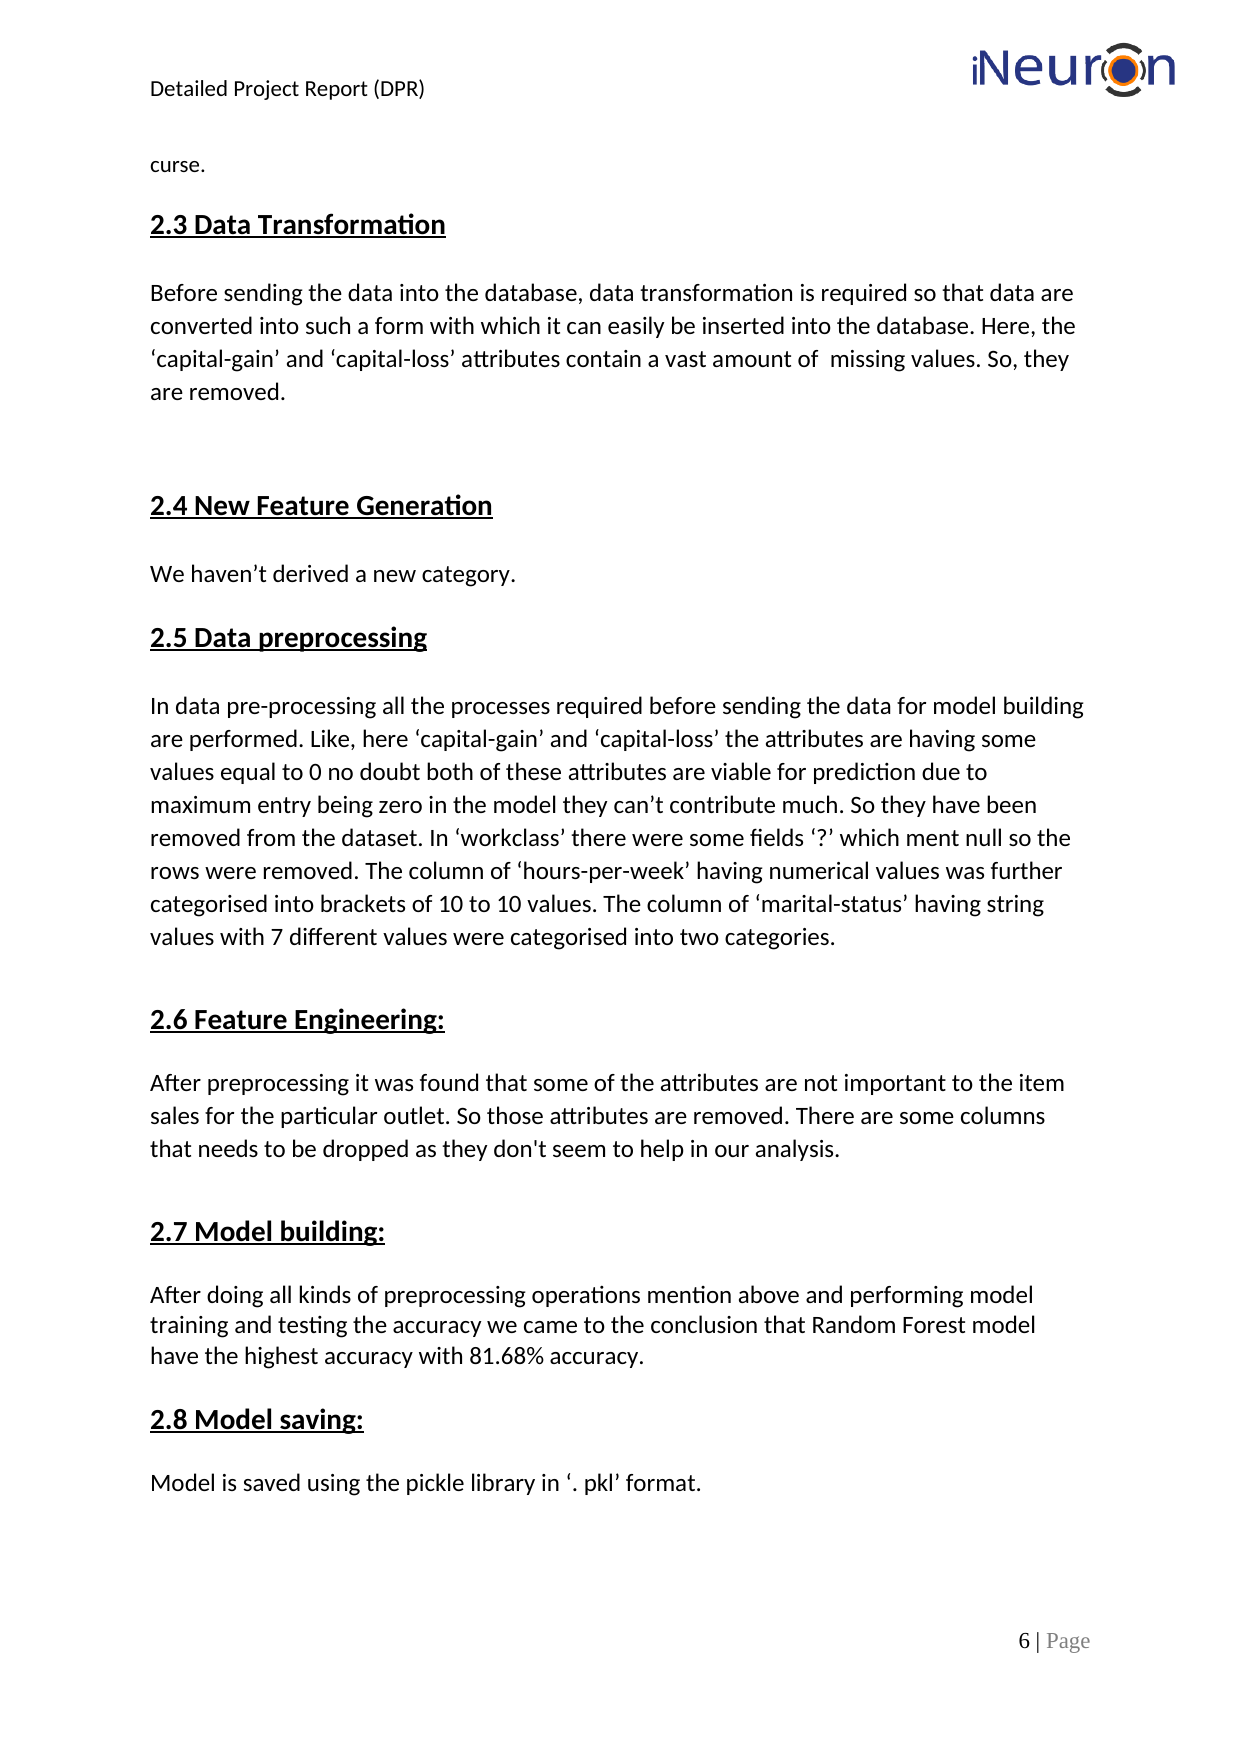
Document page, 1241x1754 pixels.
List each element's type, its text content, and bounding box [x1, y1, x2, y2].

text We haven’t derived a new category. [150, 558, 1090, 588]
text In data pre-processing all the processes required before sending the data for model building are performed. Like, here ‘capital-gain’ and ‘capital-loss’ the attributes are having some values equal to 0 no doubt both of these attributes are viable for prediction due to maximum entry being zero in the model they can’t contribute much. So they have been removed from the dataset. In ‘workclass’ there were some fields ‘?’ which ment null so the rows were removed. The column of ‘hours-per-week’ having numerical values was further categorised into brackets of 10 to 10 values. The column of ‘marital-status’ having string values with 7 different values were categorised into two categories. [150, 690, 1090, 951]
text 2.5 Data preprocessing [150, 619, 1090, 654]
text 2.6 Feature Engineering: [150, 1001, 1090, 1036]
text 2.3 Data Transformation [150, 206, 1090, 242]
picture [972, 42, 1175, 97]
text Model is saved using the pickle library in ‘. pkl’ format. [150, 1467, 1090, 1498]
text 2.8 Model saving: [150, 1401, 1090, 1437]
text 2.4 New Feature Generation [150, 487, 1090, 522]
text After doing all kinds of preprocessing operations mention above and performing model training and testing the accuracy we came to the conclusion that Random Forest model have the highest accuracy with 81.68% accuracy. [150, 1279, 1090, 1371]
text After preprocessing it was found that some of the attributes are not important to the item sales for the particular outlet. So those attributes are removed. There are some columns that needs to be dropped as they don't seem to help in our analysis. [150, 1067, 1090, 1163]
text Before sending the data into the database, data transformation is required so that data are converted into such a form with which it can easily be inserted into the database. Here, the ‘capital-gain’ and ‘capital-loss’ attributes contain a vast amount of missing values. So, they are removed. [150, 277, 1090, 407]
text 2.7 Model building: [150, 1213, 1090, 1248]
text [150, 150, 1090, 178]
